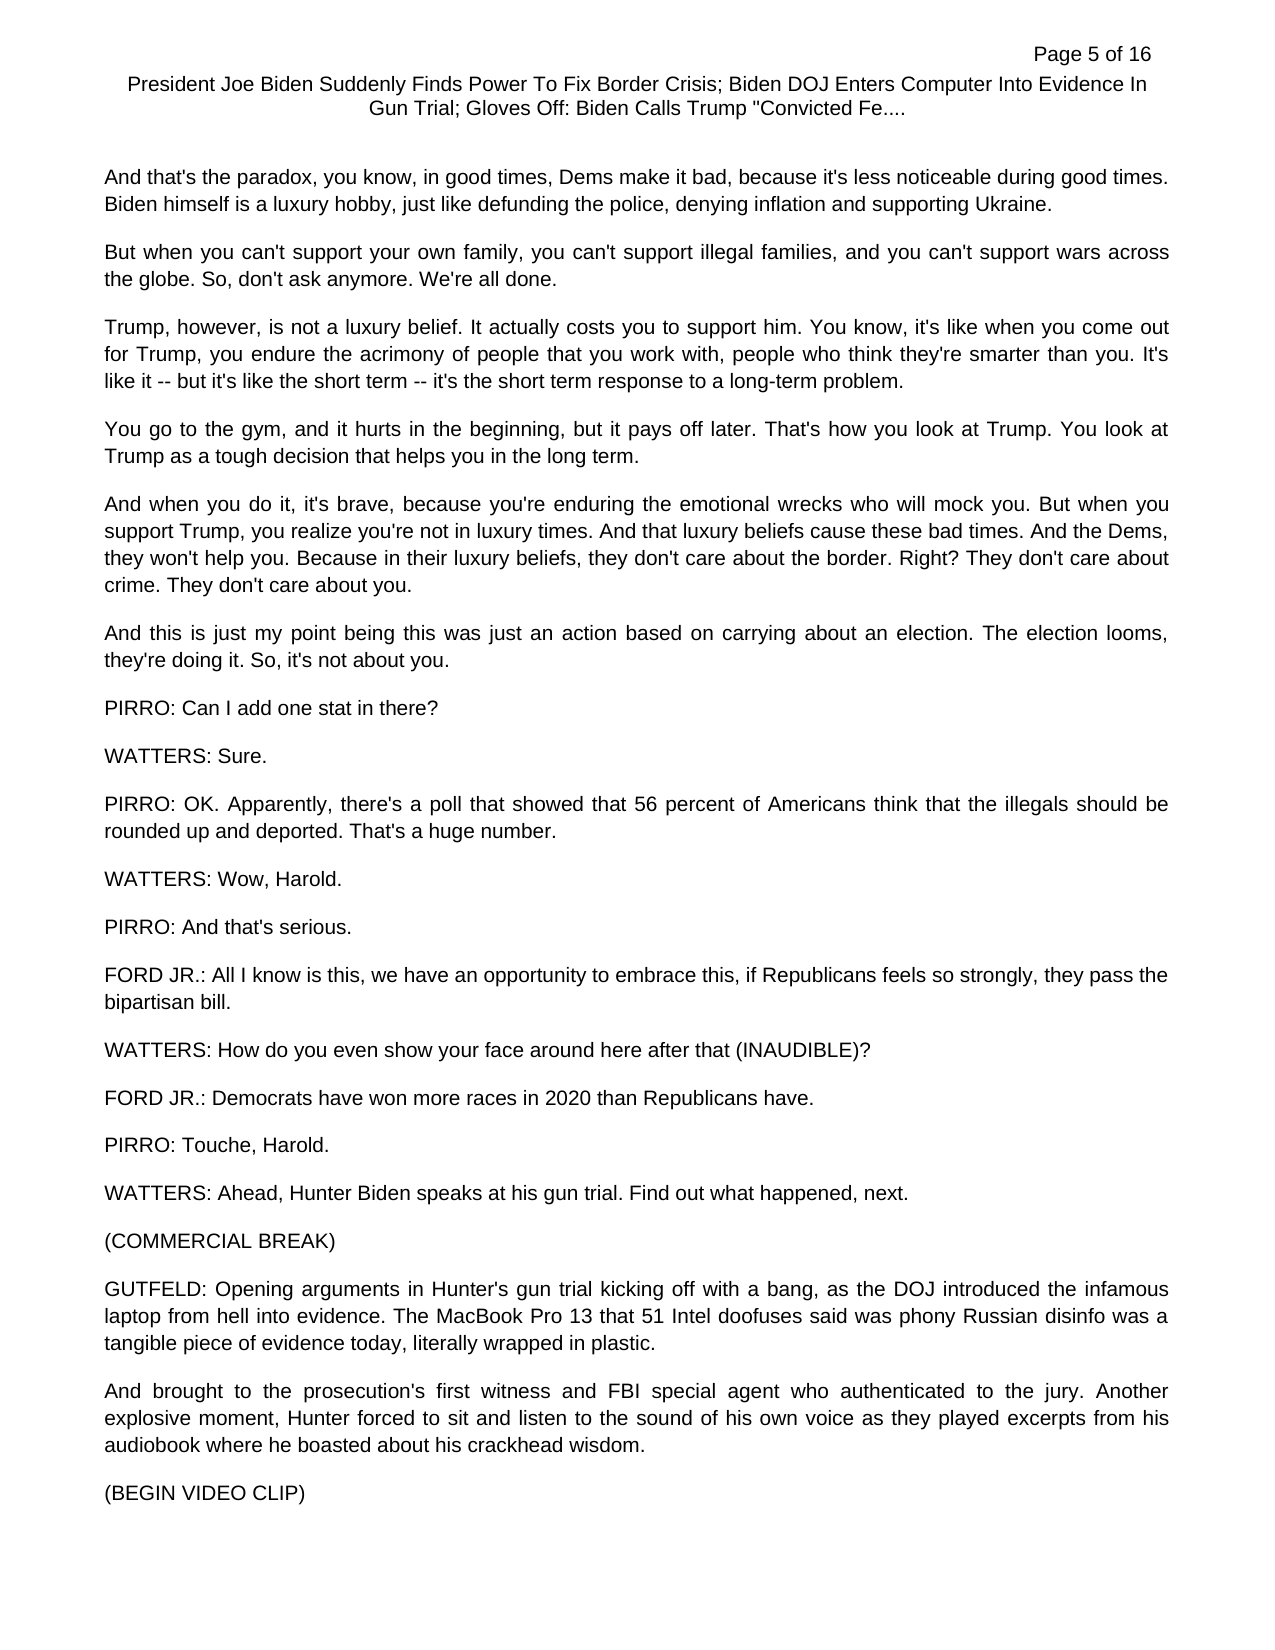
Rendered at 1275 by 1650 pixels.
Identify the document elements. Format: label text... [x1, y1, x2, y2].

text You go to the gym, and it hurts in the beginning, but it pays off later. That's how you look at Trump. You look at Trump as a tough decision that helps you in the long term. [104, 413, 1171, 468]
text FORD JR.: All I know is this, we have an opportunity to embrace this, if Republicans feels so strongly, they pass the bipartisan bill. [104, 959, 1171, 1013]
text (BEGIN VIDEO CLIP) [104, 1478, 1171, 1505]
text PIRRO: Can I add one stat in there? [104, 693, 1171, 720]
text PIRRO: Touche, Harold. [104, 1130, 1171, 1157]
text WATTERS: How do you even show your face around here after that (INAUDIBLE)? [104, 1034, 1171, 1061]
text And brought to the prosecution's first witness and FBI special agent who authenticated to the jury. Another explosive moment, Hunter forced to sit and listen to the sound of his own voice as they played excerpts from his audiobook where he boasted about his crackhead wisdom. [104, 1376, 1171, 1457]
text And that's the paradox, you know, in good times, Dems make it bad, because it's less noticeable during good times. Biden himself is a luxury hobby, just like defunding the police, denying inflation and supporting Ukraine. [104, 161, 1171, 216]
text PIRRO: And that's serious. [104, 911, 1171, 938]
text Trump, however, is not a luxury belief. It actually costs you to support him. You know, it's like when you come out for Trump, you endure the acrimony of people that you work with, people who think they're smarter than you. It's like it -- but it's like the short term -- it's the short term response to a long-term problem. [104, 311, 1171, 393]
text But when you can't support your own family, you can't support illegal families, and you can't support wars across the globe. So, don't ask anymore. We're all done. [104, 236, 1171, 291]
text And when you do it, it's brave, because you're enduring the emotional wrecks who will mock you. But when you support Trump, you realize you're not in luxury times. And that luxury beliefs cause these bad times. And the Dems, they won't help you. Because in their luxury beliefs, they don't care about the border. Right? They don't care about crime. They don't care about you. [104, 488, 1171, 597]
text And this is just my point being this was just an action based on carrying about an election. The election looms, they're doing it. So, it's not about you. [104, 618, 1171, 672]
text FORD JR.: Democrats have won more races in 2020 than Republicans have. [104, 1082, 1171, 1109]
text WATTERS: Wow, Harold. [104, 863, 1171, 891]
text PIRRO: OK. Apparently, there's a poll that showed that 56 percent of Americans think that the illegals should be rounded up and deported. That's a huge number. [104, 788, 1171, 843]
text (COMMERCIAL BREAK) [104, 1226, 1171, 1253]
text WATTERS: Sure. [104, 741, 1171, 768]
text GUTFELD: Opening arguments in Hunter's gun trial kicking off with a bang, as the DOJ introduced the infamous laptop from hell into evidence. The MacBook Pro 13 that 51 Intel doofuses said was phony Russian disinfo was a tangible piece of evidence today, literally wrapped in plastic. [104, 1274, 1171, 1355]
text WATTERS: Ahead, Hunter Biden speaks at his gun trial. Find out what happened, next. [104, 1178, 1171, 1205]
